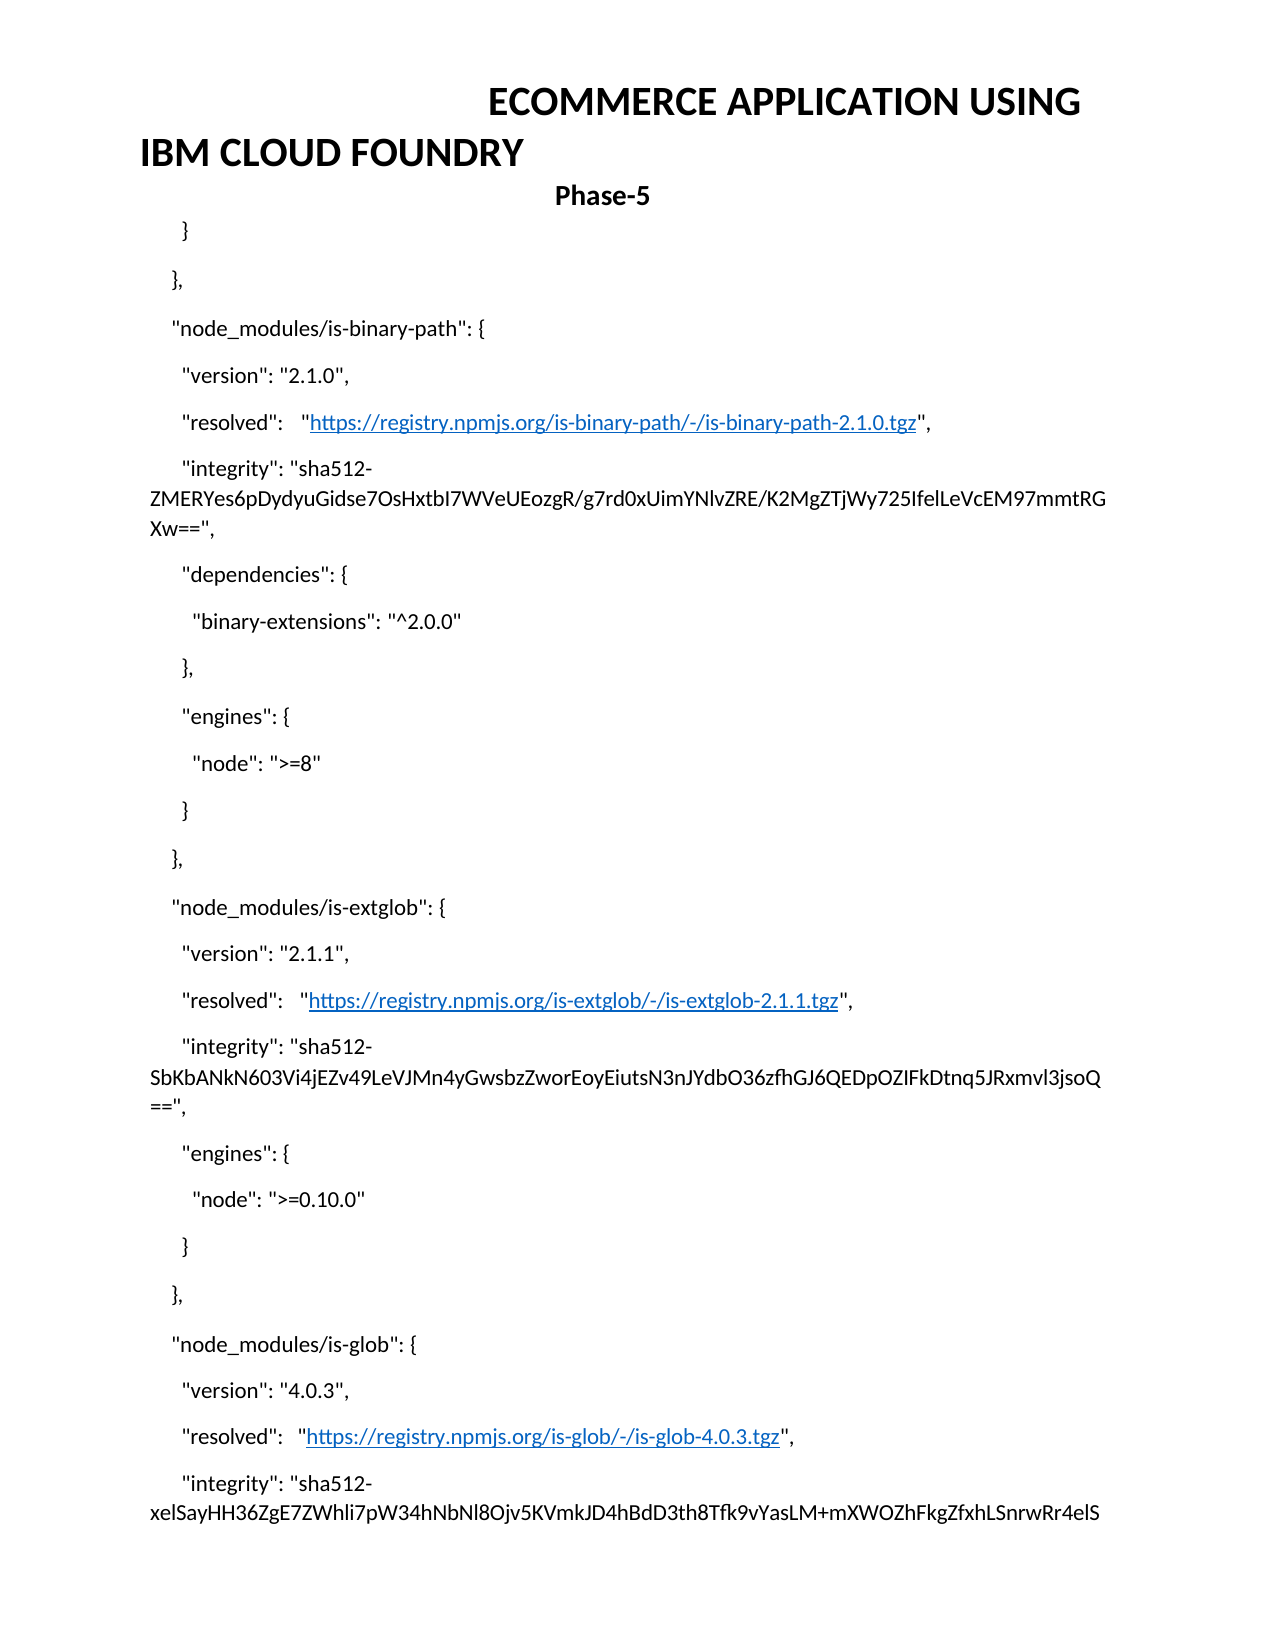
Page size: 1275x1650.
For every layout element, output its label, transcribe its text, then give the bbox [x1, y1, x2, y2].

text "node_modules/is-binary-path": { "version": "2.1.0", [171, 314, 486, 389]
text ==", [150, 1093, 1135, 1120]
text }, [181, 653, 1135, 681]
text "resolved": "https://registry.npmjs.org/is-glob/-/is-glob-4.0.3.tgz", [181, 1422, 1135, 1450]
text "node_modules/is-glob": { "version": "4.0.3", [171, 1330, 418, 1404]
text } [181, 1232, 1135, 1260]
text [150, 1469, 1135, 1526]
text "binary-extensions": "^2.0.0" [192, 607, 1135, 635]
text }, [171, 844, 1135, 872]
text "integrity": "sha512- SbKbANkN603Vi4jEZv49LeVJMn4yGwsbzZworEoyEiutsN3nJYdbO36zfhGJ6QEDpOZIFkDtnq5JRxmvl3jsoQ [150, 1032, 1135, 1091]
text "integrity": "sha512- ZMERYes6pDydyuGidse7OsHxtbI7WVeUEozgR/g7rd0xUimYNlvZRE/K2MgZTjWy725IfelLeVcEM97mmtRG Xw==", [150, 454, 1135, 542]
text } [181, 796, 1135, 824]
text "engines": { "node": ">=0.10.0" [181, 1139, 368, 1213]
text "node_modules/is-extglob": { "version": "2.1.1", [171, 893, 447, 968]
text "node": ">=8" [192, 749, 1135, 777]
text "resolved": "https://registry.npmjs.org/is-binary-path/-/is-binary-path-2.1.0.tgz", [181, 408, 1135, 435]
text } [181, 217, 1135, 244]
text "engines": { [181, 702, 1135, 730]
text "resolved": "https://registry.npmjs.org/is-extglob/-/is-extglob-2.1.1.tgz", [181, 986, 1135, 1014]
text }, [171, 1281, 1135, 1308]
text }, [171, 266, 1135, 294]
text "dependencies": { [181, 560, 1135, 588]
